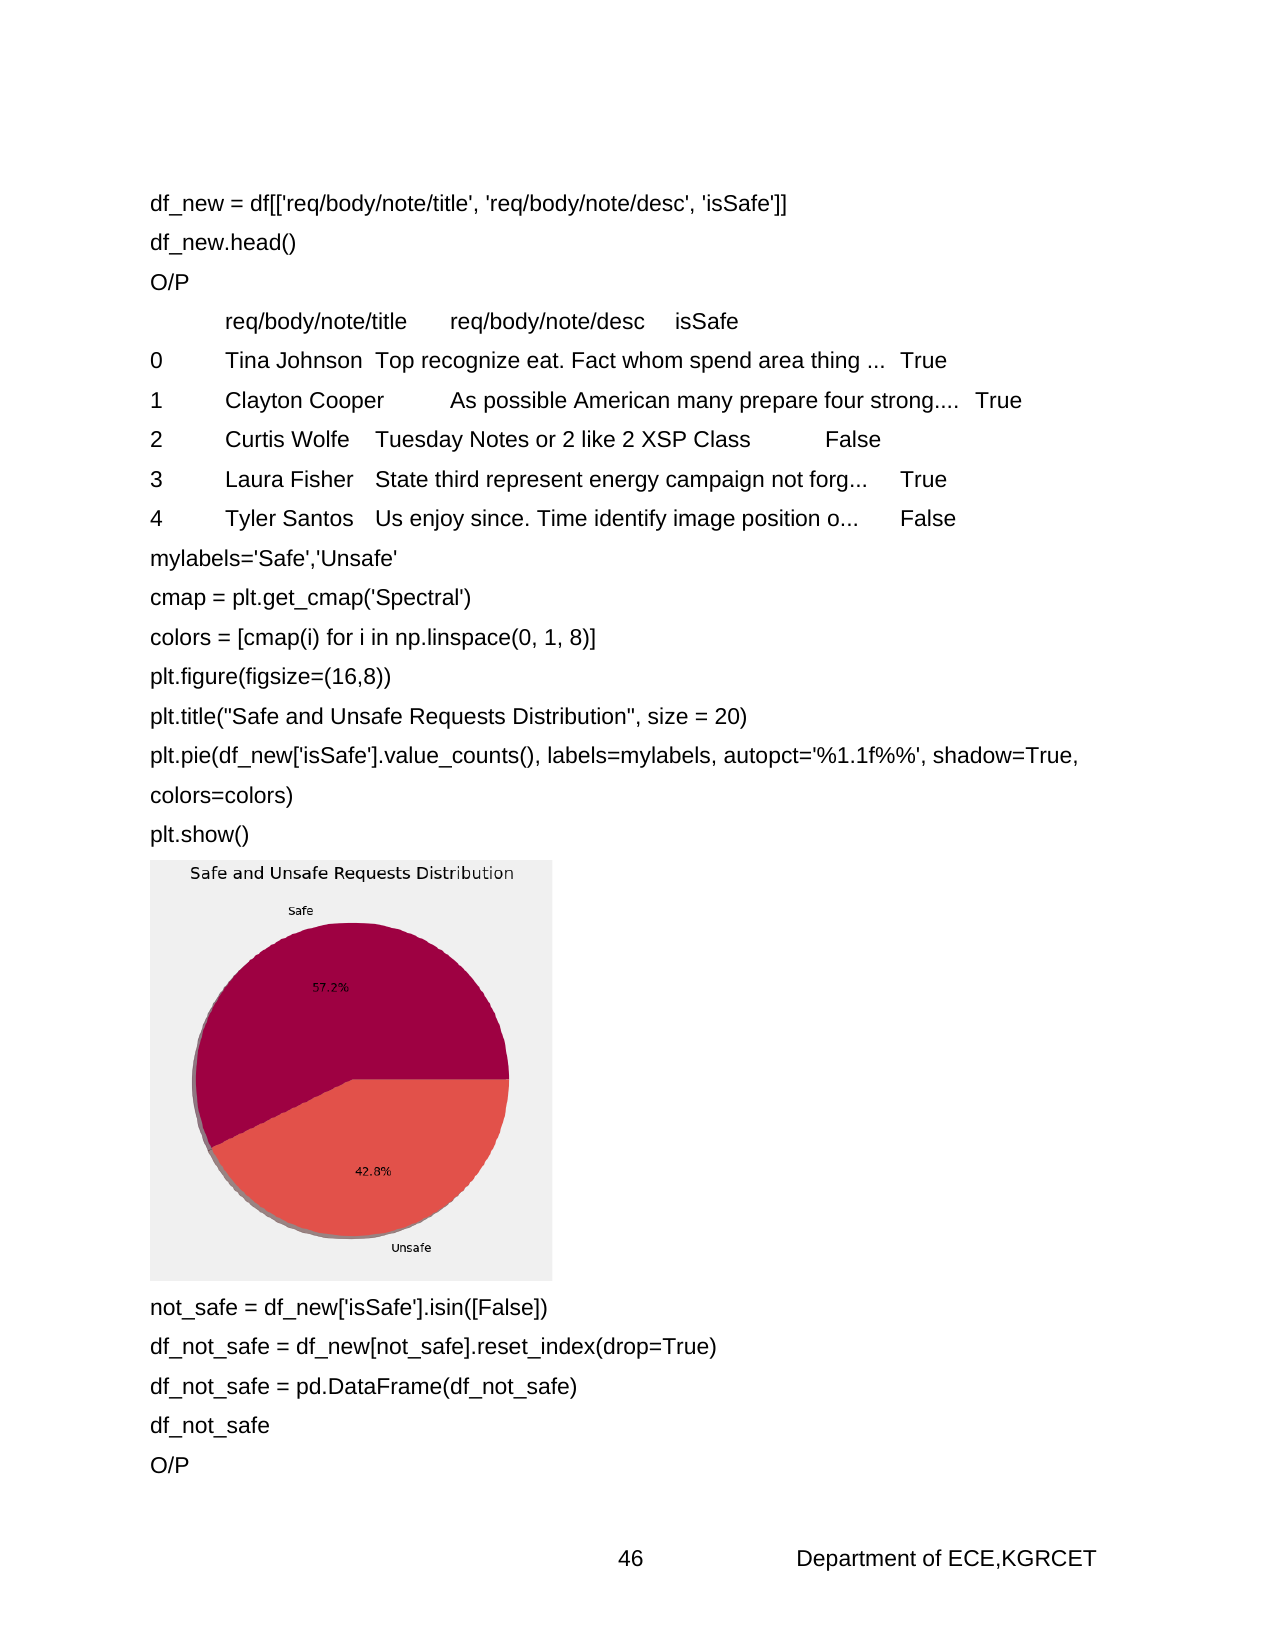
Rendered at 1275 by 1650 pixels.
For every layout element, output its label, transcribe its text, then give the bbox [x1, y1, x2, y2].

text req/body/note/title req/body/note/desc isSafe [150, 308, 1125, 334]
text plt.show() [150, 821, 1125, 847]
text 1 Clayton Cooper As possible American many prepare four strong.... True [150, 387, 1125, 413]
text O/P [150, 1452, 1125, 1478]
text cmap = plt.get_cmap('Spectral') [150, 584, 1125, 611]
text df_not_safe = pd.DataFrame(df_not_safe) [150, 1373, 1125, 1399]
text df_new = df[['req/body/note/title', 'req/body/note/desc', 'isSafe']] [150, 189, 1125, 216]
text df_new.head() [150, 229, 1125, 255]
text mylabels='Safe','Unsafe' [150, 545, 1125, 571]
text plt.figure(figsize=(16,8)) [150, 663, 1125, 689]
text df_not_safe = df_new[not_safe].reset_index(drop=True) [150, 1333, 1125, 1359]
text 0 Tina Johnson Top recognize eat. Fact whom spend area thing ... True [150, 347, 1125, 374]
text not_safe = df_new['isSafe'].isin([False]) [150, 1294, 1125, 1320]
text colors = [cmap(i) for i in np.linspace(0, 1, 8)] [150, 624, 1125, 650]
text O/P [150, 268, 1125, 295]
text plt.pie(df_new['isSafe'].value_counts(), labels=mylabels, autopct='%1.1f%%', shadow=True, colors=colors) [150, 742, 1125, 808]
text df_not_safe [150, 1412, 1125, 1438]
text plt.title("Safe and Unsafe Requests Distribution", size = 20) [150, 703, 1125, 729]
text 2 Curtis Wolfe Tuesday Notes or 2 like 2 XSP Class False [150, 426, 1125, 453]
text 4 Tyler Santos Us enjoy since. Time identify image position o... False [150, 505, 1125, 532]
text 3 Laura Fisher State third represent energy campaign not forg... True [150, 466, 1125, 492]
picture [150, 860, 553, 1281]
